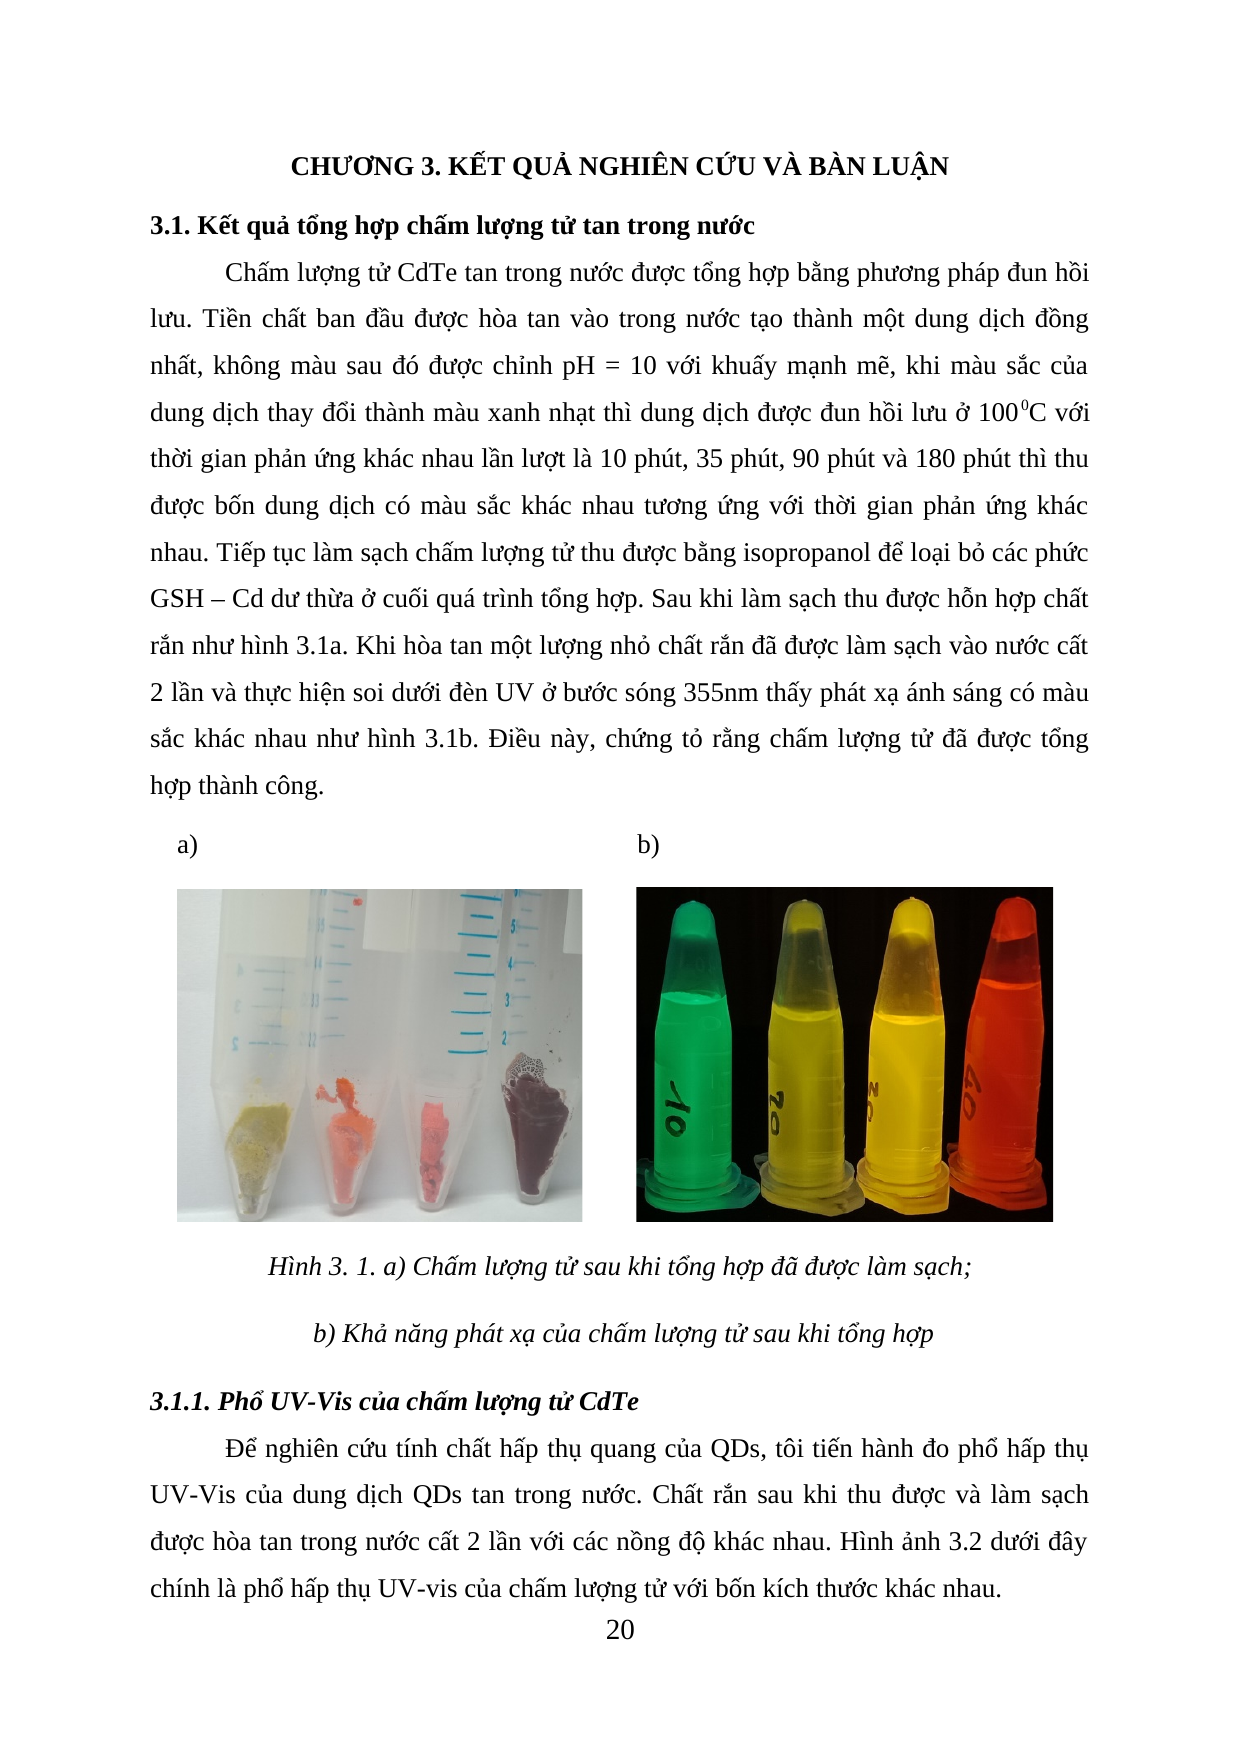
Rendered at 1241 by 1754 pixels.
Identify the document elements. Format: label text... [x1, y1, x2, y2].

text Chấm lượng tử CdTe tan trong nước được tổng hợp bằng phương pháp đun hồi lưu. Tiền chất ban đầu được hòa tan vào trong nước tạo thành một dung dịch đồng nhất, không màu sau đó được chỉnh pH = 10 với khuấy mạnh mẽ, khi màu sắc của dung dịch thay đổi thành màu xanh nhạt thì dung dịch được đun hồi lưu ở 1000C với thời gian phản ứng khác nhau lần lượt là 10 phút, 35 phút, 90 phút và 180 phút thì thu được bốn dung dịch có màu sắc khác nhau tương ứng với thời gian phản ứng khác nhau. Tiếp tục làm sạch chấm lượng tử thu được bằng isopropanol để loại bỏ các phức GSH – Cd dư thừa ở cuối quá trình tổng hợp. Sau khi làm sạch thu được hỗn hợp chất rắn như hình 3.1a. Khi hòa tan một lượng nhỏ chất rắn đã được làm sạch vào nước cất 2 lần và thực hiện soi dưới đèn UV ở bước sóng 355nm thấy phát xạ ánh sáng có màu sắc khác nhau như hình 3.1b. Điều này, chứng tỏ rằng chấm lượng tử đã được tổng hợp thành công. [150, 256, 1090, 800]
text Hình 3. 1. a) Chấm lượng tử sau khi tổng hợp đã được làm sạch; [150, 1250, 1090, 1281]
subtitle 3.1.1. Phổ UV-Vis của chấm lượng tử CdTe [150, 1385, 1090, 1416]
subtitle CHƯƠNG 3. KẾT QUẢ NGHIÊN CỨU VÀ BÀN LUẬN [150, 150, 1090, 181]
subtitle 3.1. Kết quả tổng hợp chấm lượng tử tan trong nước [150, 209, 1090, 240]
text b) Khả năng phát xạ của chấm lượng tử sau khi tổng hợp [150, 1317, 1090, 1349]
picture [636, 887, 1054, 1222]
text Để nghiên cứu tính chất hấp thụ quang của QDs, tôi tiến hành đo phổ hấp thụ UV-Vis của dung dịch QDs tan trong nước. Chất rắn sau khi thu được và làm sạch được hòa tan trong nước cất 2 lần với các nồng độ khác nhau. Hình ảnh 3.2 dưới đây chính là phổ hấp thụ UV-vis của chấm lượng tử với bốn kích thước khác nhau. [150, 1432, 1090, 1603]
text a) b) [150, 828, 1090, 859]
picture [177, 889, 583, 1222]
